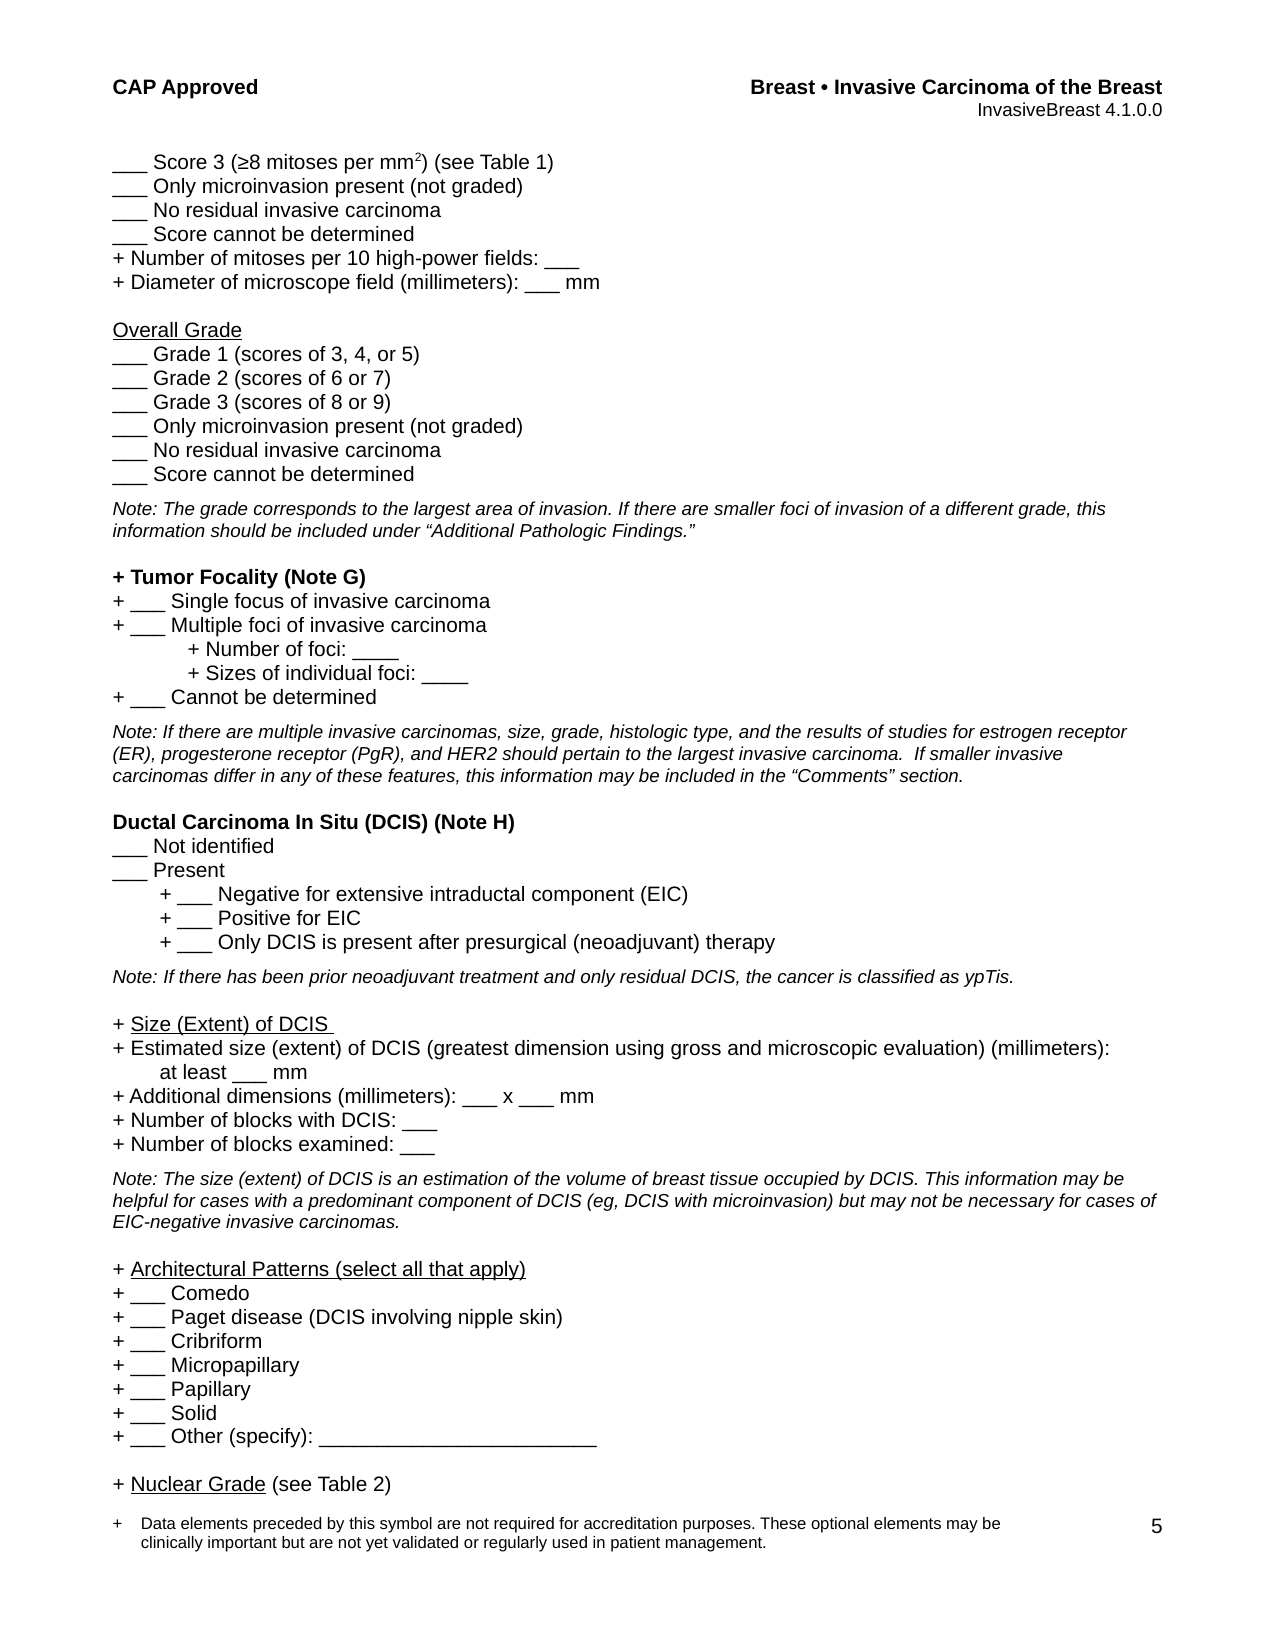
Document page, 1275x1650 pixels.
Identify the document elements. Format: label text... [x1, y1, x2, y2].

text + Number of foci: ____ [112, 637, 1162, 661]
text ___ No residual invasive carcinoma [112, 198, 1162, 222]
text + ___ Comedo [112, 1281, 1162, 1304]
text + ___ Single focus of invasive carcinoma [112, 589, 1162, 613]
text Note: The size (extent) of DCIS is an estimation of the volume of breast tissue occupied by DCIS. This information may be helpful for cases with a predominant component of DCIS (eg, DCIS with microinvasion) but may not be necessary for cases of EIC-negative invasive carcinomas. [112, 1168, 1162, 1233]
text ___ Grade 1 (scores of 3, 4, or 5) [112, 342, 1162, 366]
text ___ Present [112, 858, 1162, 882]
text + Number of blocks examined: ___ [112, 1131, 1162, 1155]
text + Size (Extent) of DCIS [112, 1012, 1162, 1036]
text ___ Only microinvasion present (not graded) [112, 174, 1162, 198]
subtitle Overall Grade [112, 318, 1162, 342]
text Ductal Carcinoma In Situ (DCIS) (Note H) [112, 810, 1162, 834]
text + Additional dimensions (millimeters): ___ x ___ mm [112, 1083, 1162, 1107]
text ___ Grade 2 (scores of 6 or 7) [112, 366, 1162, 389]
text + ___ Cannot be determined [112, 685, 1162, 709]
text ___ Score 3 (≥8 mitoses per mm2) (see Table 1) [112, 150, 1162, 174]
text + Architectural Patterns (select all that apply) [112, 1257, 1162, 1281]
text + ___ Other (specify): ________________________ [112, 1424, 1162, 1448]
text + ___ Only DCIS is present after presurgical (neoadjuvant) therapy [159, 930, 1162, 954]
text ___ No residual invasive carcinoma [112, 437, 1162, 461]
text + ___ Negative for extensive intraductal component (EIC) [159, 882, 1162, 906]
text + ___ Paget disease (DCIS involving nipple skin) [112, 1304, 1162, 1328]
text Note: The grade corresponds to the largest area of invasion. If there are smaller foci of invasion of a different grade, this information should be included under “Additional Pathologic Findings.” [112, 498, 1162, 541]
text ___ Score cannot be determined [112, 222, 1162, 246]
text + Number of mitoses per 10 high-power fields: ___ [112, 246, 1162, 270]
text ___ Grade 3 (scores of 8 or 9) [112, 389, 1162, 413]
text + ___ Micropapillary [112, 1352, 1162, 1376]
text ___ Score cannot be determined [112, 461, 1162, 485]
text + ___ Solid [112, 1400, 1162, 1424]
text Note: If there has been prior neoadjuvant treatment and only residual DCIS, the cancer is classified as ypTis. [112, 966, 1162, 988]
text + Sizes of individual foci: ____ [112, 661, 1162, 685]
text + Estimated size (extent) of DCIS (greatest dimension using gross and microscopic evaluation) (millimeters): [112, 1036, 1162, 1059]
text + Diameter of microscope field (millimeters): ___ mm [112, 270, 1162, 294]
text ___ Not identified [112, 834, 1162, 858]
text + Tumor Focality (Note G) [112, 565, 1162, 589]
text Note: If there are multiple invasive carcinomas, size, grade, histologic type, and the results of studies for estrogen receptor (ER), progesterone receptor (PgR), and HER2 should pertain to the largest invasive carcinoma. If smaller invasive carcinomas differ in any of these features, this information may be included in the “Comments” section. [112, 721, 1162, 786]
text + ___ Papillary [112, 1376, 1162, 1400]
text + ___ Multiple foci of invasive carcinoma [112, 613, 1162, 637]
text ___ Only microinvasion present (not graded) [112, 413, 1162, 437]
text + ___ Cribriform [112, 1328, 1162, 1352]
text + Number of blocks with DCIS: ___ [112, 1107, 1162, 1131]
text + ___ Positive for EIC [159, 906, 1162, 930]
text + Nuclear Grade (see Table 2) [112, 1472, 1162, 1496]
text at least ___ mm [112, 1059, 1162, 1083]
